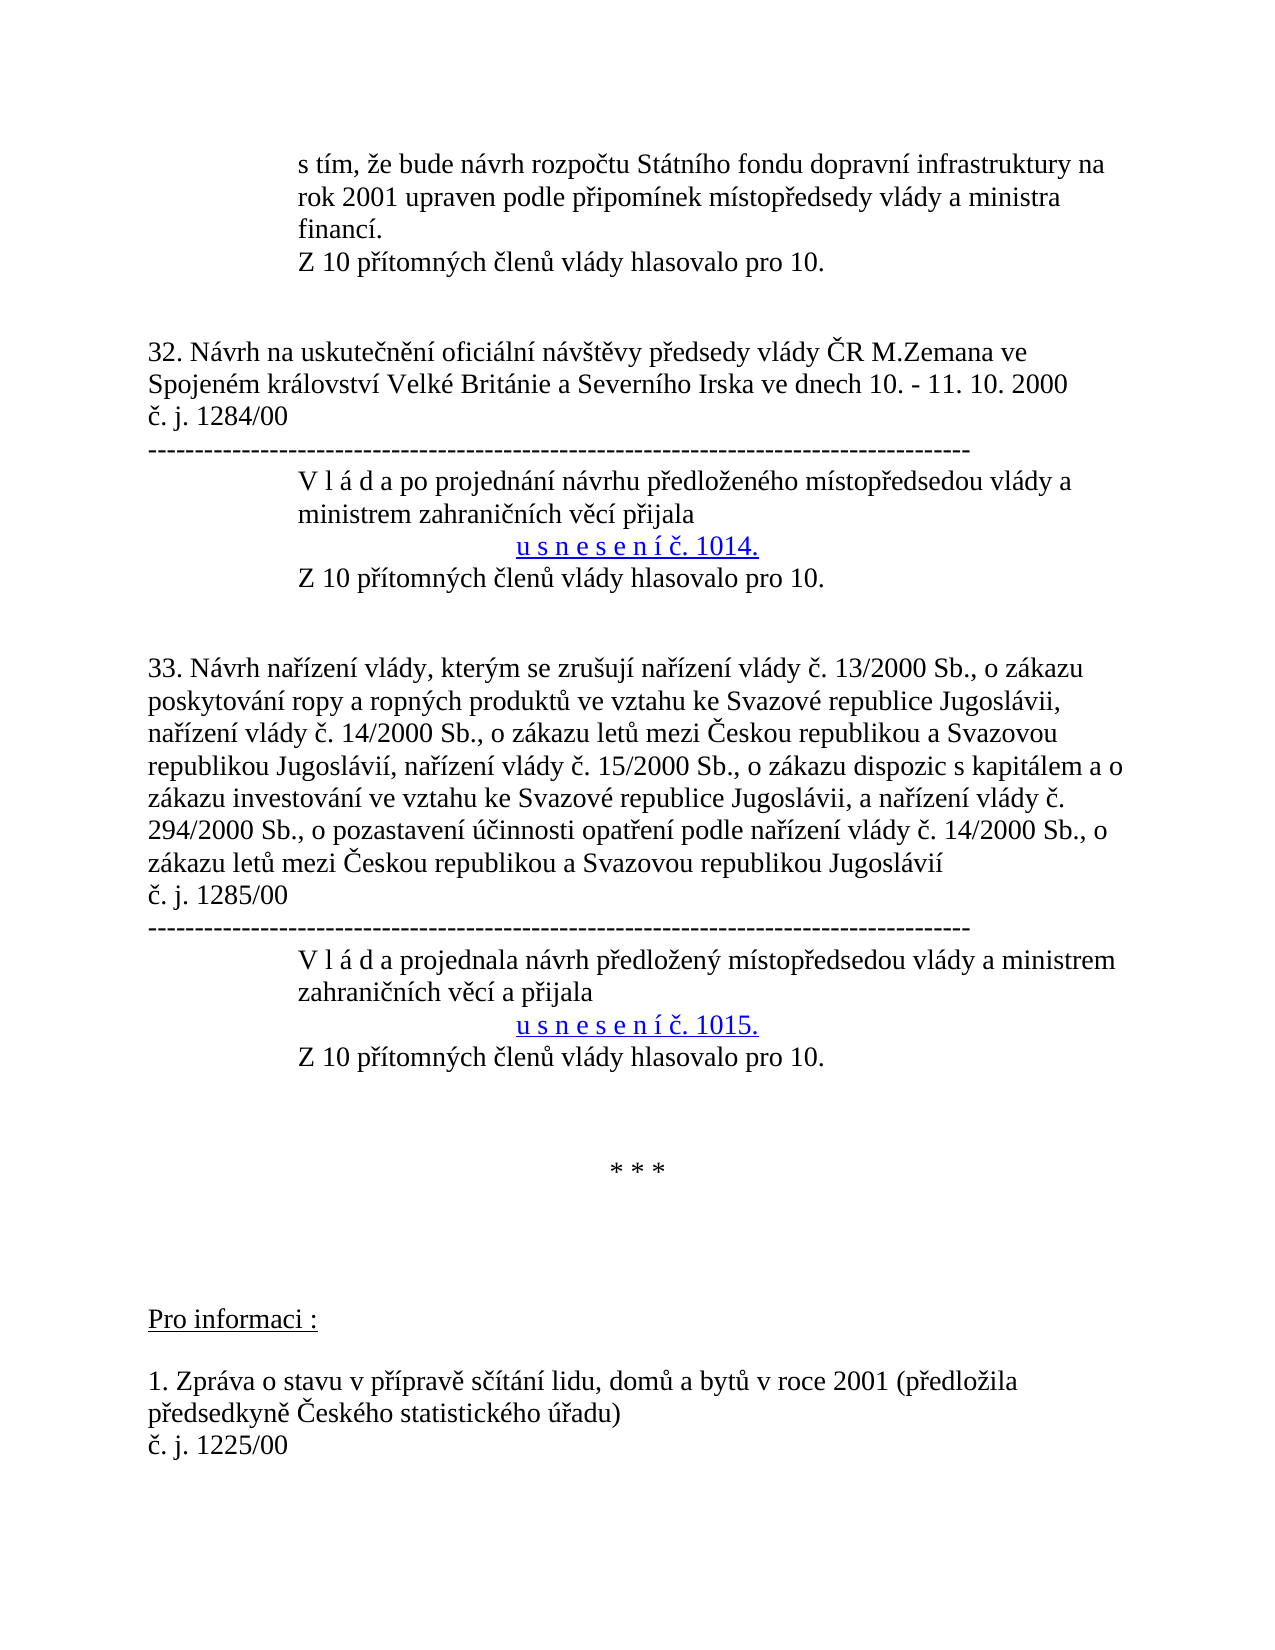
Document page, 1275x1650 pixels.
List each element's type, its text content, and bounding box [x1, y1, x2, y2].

text u s n e s e n í č. 1014. [148, 529, 1127, 561]
text 33. Návrh nařízení vlády, kterým se zrušují nařízení vlády č. 13/2000 Sb., o zákazu poskytování ropy a ropných produktů ve vztahu ke Svazové republice Jugoslávii, nařízení vlády č. 14/2000 Sb., o zákazu letů mezi Českou republikou a Svazovou republikou Jugoslávií, nařízení vlády č. 15/2000 Sb., o zákazu dispozic s kapitálem a o zákazu investování ve vztahu ke Svazové republice Jugoslávii, a nařízení vlády č. 294/2000 Sb., o pozastavení účinnosti opatření podle nařízení vlády č. 14/2000 Sb., o zákazu letů mezi Českou republikou a Svazovou republikou Jugoslávií č. j. 1285/00 ---------------------------------------------------------------------------------------- [148, 594, 1127, 943]
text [148, 1187, 1127, 1489]
text * * * [148, 1155, 1127, 1187]
text Z 10 přítomných členů vlády hlasovalo pro 10. [298, 245, 1127, 277]
text V l á d a po projednání návrhu předloženého místopředsedou vlády a ministrem zahraničních věcí přijala [298, 464, 1127, 529]
text V l á d a projednala návrh předložený místopředsedou vlády a ministrem zahraničních věcí a přijala [298, 943, 1127, 1008]
text Z 10 přítomných členů vlády hlasovalo pro 10. [298, 561, 1127, 594]
text Z 10 přítomných členů vlády hlasovalo pro 10. [298, 1040, 1127, 1072]
text s tím, že bude návrh rozpočtu Státního fondu dopravní infrastruktury na rok 2001 upraven podle připomínek místopředsedy vlády a ministra financí. [298, 148, 1127, 245]
text 32. Návrh na uskutečnění oficiální návštěvy předsedy vlády ČR M.Zemana ve Spojeném království Velké Británie a Severního Irska ve dnech 10. - 11. 10. 2000 č. j. 1284/00 ---------------------------------------------------------------------------------------- [148, 277, 1127, 464]
text u s n e s e n í č. 1015. [148, 1008, 1127, 1040]
